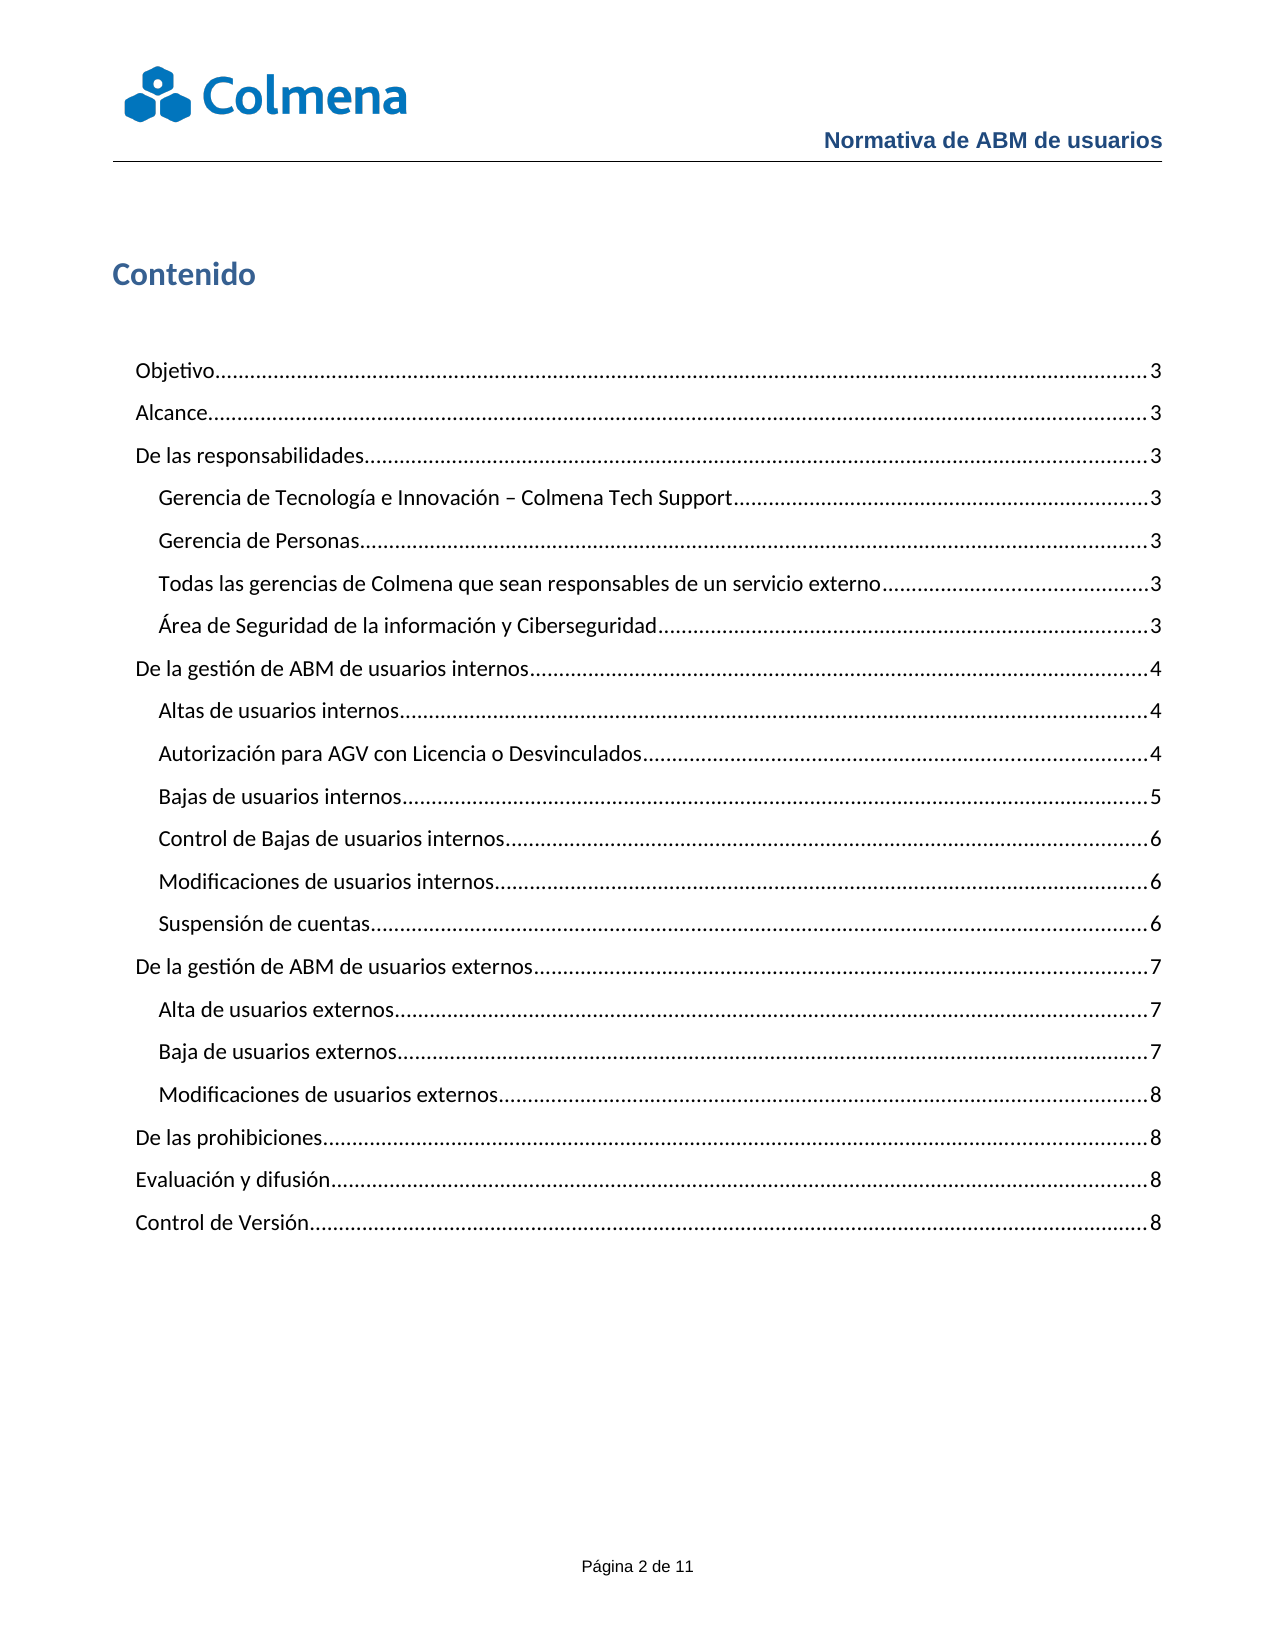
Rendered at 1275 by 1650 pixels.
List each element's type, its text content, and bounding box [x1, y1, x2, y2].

picture [121, 65, 410, 124]
text Contenido [112, 253, 1162, 294]
